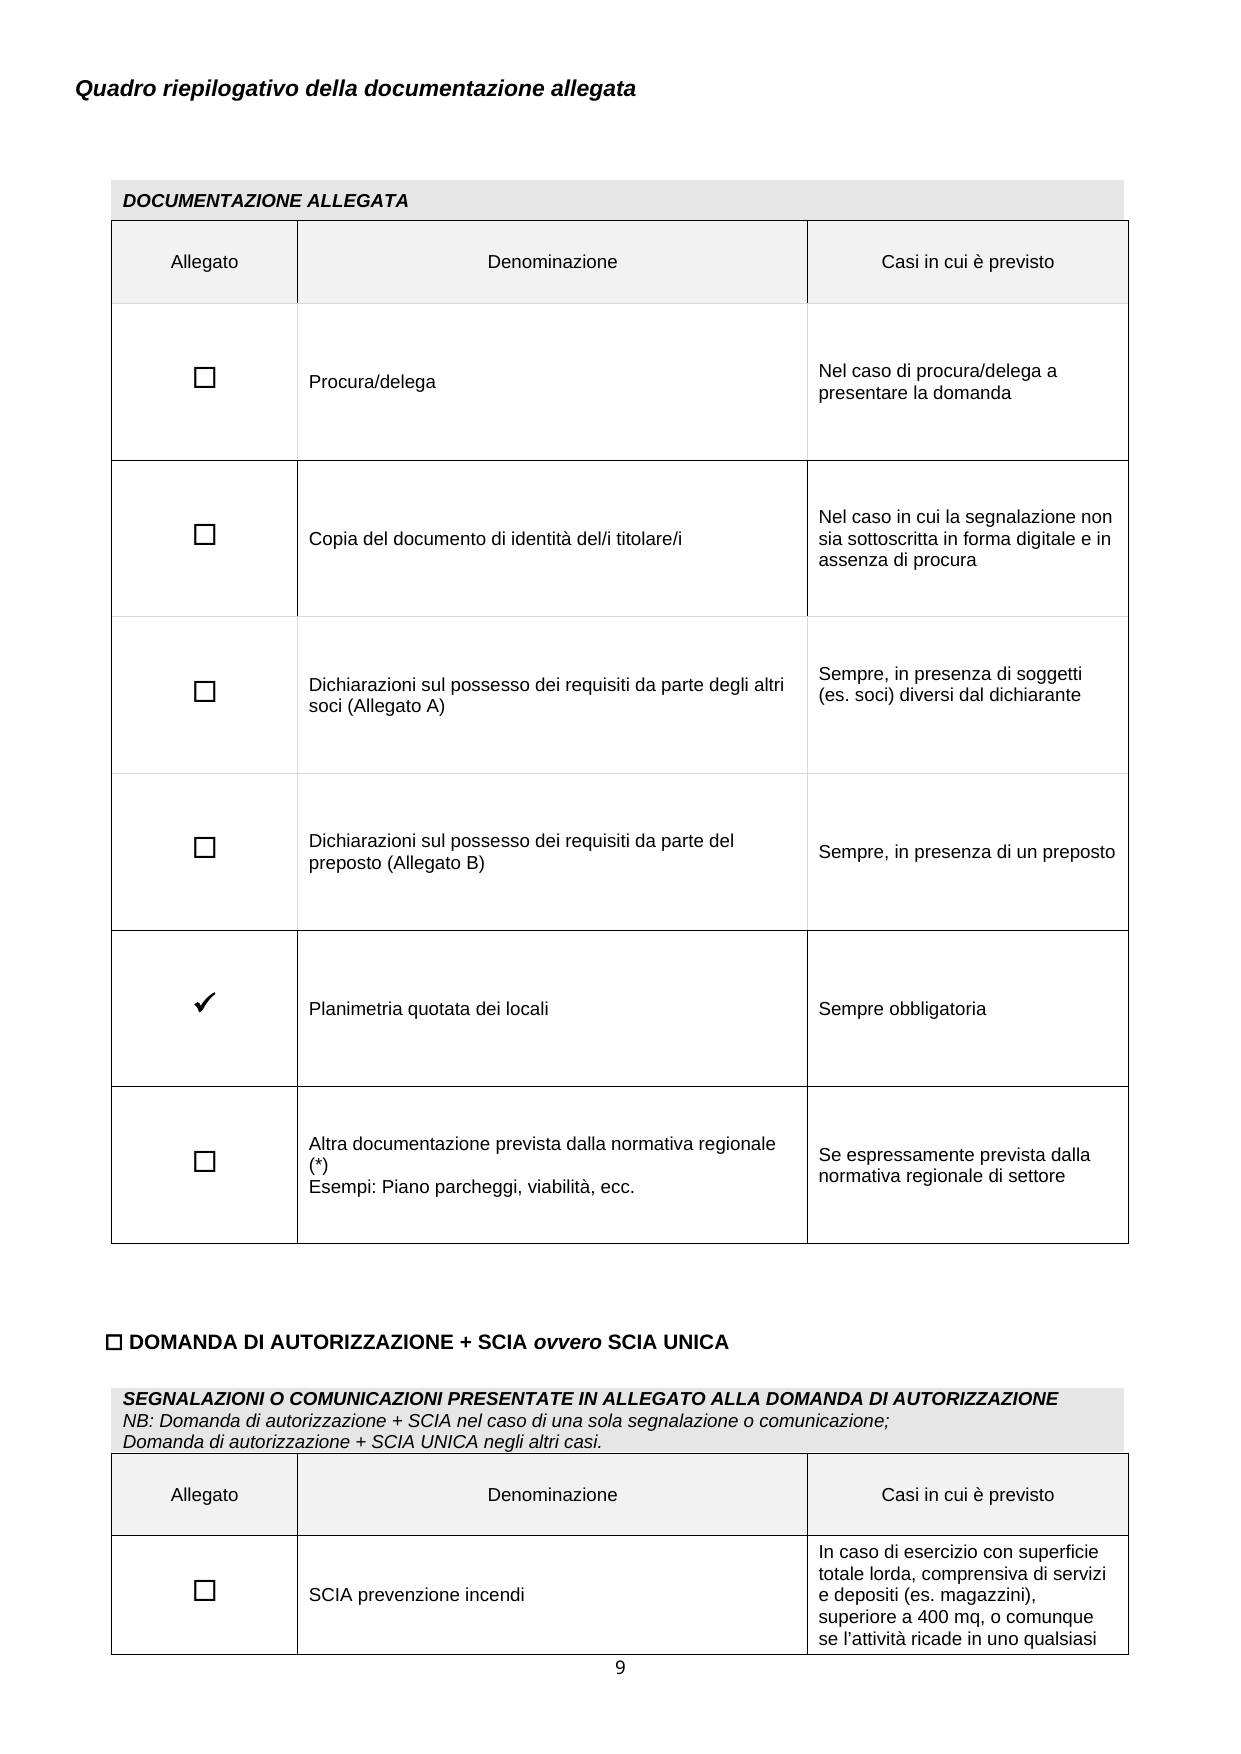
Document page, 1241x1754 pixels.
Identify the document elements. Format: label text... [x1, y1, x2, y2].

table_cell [298, 1536, 807, 1654]
table_header DOCUMENTAZIONE ALLEGATA [111, 180, 1124, 220]
table_cell Denominazione [298, 1454, 807, 1535]
table_cell Procura/delega [298, 304, 807, 459]
table_cell Planimetria quotata dei locali [298, 931, 807, 1086]
text DOMANDA DI AUTORIZZAZIONE + SCIA ovvero SCIA UNICA [104, 1330, 1165, 1354]
table_cell [112, 774, 297, 929]
table_cell [112, 931, 297, 1086]
table_cell Nel caso di procura/delega a presentare la domanda [808, 304, 1128, 459]
table_cell Nel caso in cui la segnalazione non sia sottoscritta in forma digitale e in assenza di procura [808, 461, 1128, 616]
text Quadro riepilogativo della documentazione allegata [75, 75, 1165, 101]
table_cell Dichiarazioni sul possesso dei requisiti da parte degli altri soci (Allegato A) [298, 617, 807, 773]
table_cell [112, 1087, 297, 1243]
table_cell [808, 1536, 1128, 1654]
table_cell [112, 617, 297, 773]
table_cell Casi in cui è previsto [808, 221, 1128, 303]
table_cell Sempre, in presenza di un preposto [808, 774, 1128, 929]
table_cell Denominazione [298, 221, 807, 303]
table_header SEGNALAZIONI O COMUNICAZIONI PRESENTATE IN ALLEGATO ALLA DOMANDA DI AUTORIZZAZIONE NB: Domanda di autorizzazione + SCIA nel caso di una sola segnalazione o comunicazione; Domanda di autorizzazione + SCIA UNICA negli altri casi. [111, 1388, 1124, 1452]
table_cell Copia del documento di identità del/i titolare/i [298, 461, 807, 616]
table_cell [112, 1536, 297, 1654]
table_cell Se espressamente prevista dalla normativa regionale di settore [808, 1087, 1128, 1243]
table_cell [112, 304, 297, 459]
table_cell Altra documentazione prevista dalla normativa regionale (*) Esempi: Piano parcheggi, viabilità, ecc. [298, 1087, 807, 1243]
table_cell Sempre obbligatoria [808, 931, 1128, 1086]
table_cell Casi in cui è previsto [808, 1454, 1128, 1535]
table_cell [112, 461, 297, 616]
table_cell Dichiarazioni sul possesso dei requisiti da parte del preposto (Allegato B) [298, 774, 807, 929]
table_cell Allegato [112, 1454, 297, 1535]
table_cell Sempre, in presenza di soggetti (es. soci) diversi dal dichiarante [808, 617, 1128, 773]
table_cell Allegato [112, 221, 297, 303]
